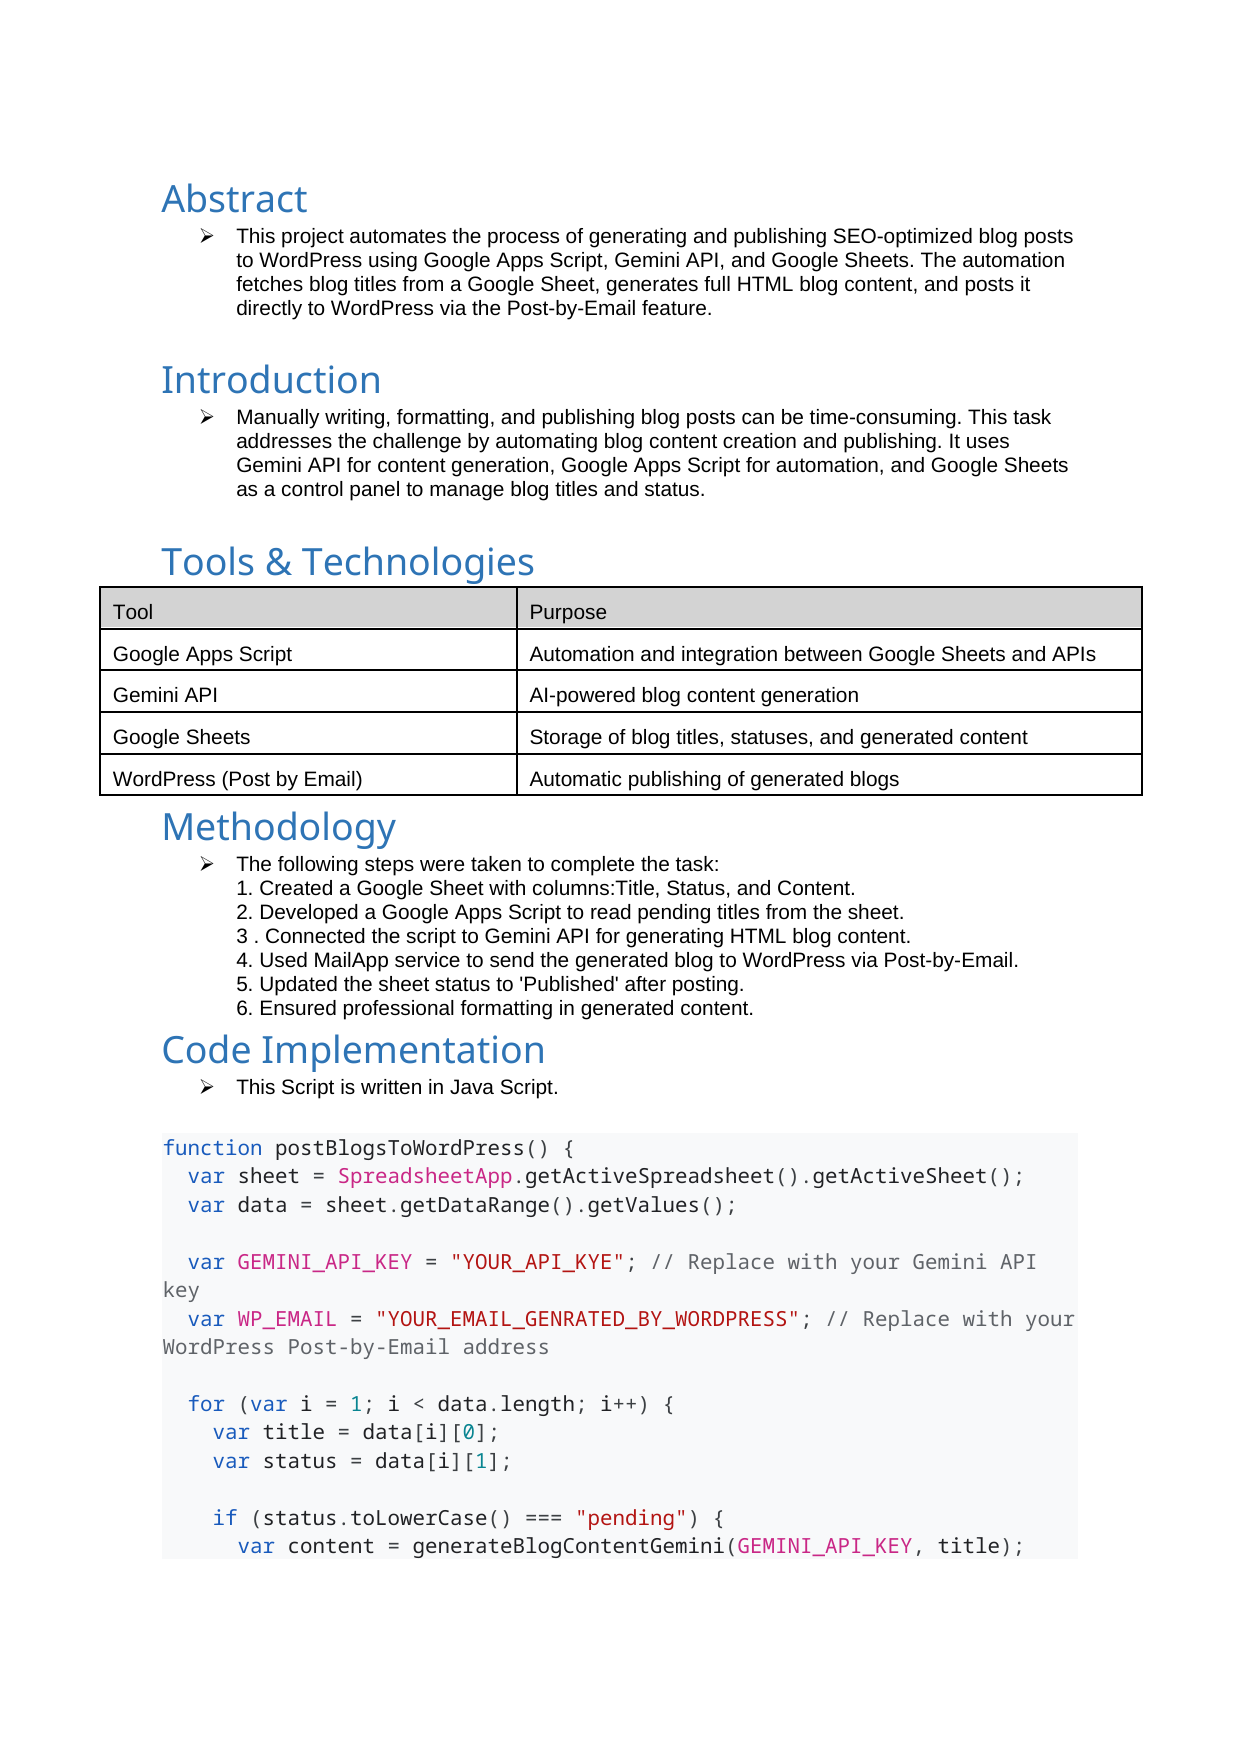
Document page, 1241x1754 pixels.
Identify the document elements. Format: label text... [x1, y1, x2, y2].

text if (status.toLowerCase() === "pending") { [162, 1503, 1078, 1531]
subtitle Abstract [161, 172, 1079, 223]
subtitle Code Implementation [161, 1024, 1079, 1075]
list 3 . Connected the script to Gemini API for generating HTML blog content. [236, 923, 1079, 947]
subtitle Methodology [161, 800, 1079, 851]
text var status = data[i][1]; [162, 1446, 1078, 1474]
table_header Tool [101, 588, 516, 627]
subtitle Introduction [161, 354, 1079, 405]
text var title = data[i][0]; [162, 1417, 1078, 1446]
list This Script is written in Java Script. [198, 1075, 1079, 1099]
table_cell Storage of blog titles, statuses, and generated content [518, 713, 1141, 752]
text var sheet = SpreadsheetApp.getActiveSpreadsheet().getActiveSheet(); [162, 1161, 1078, 1190]
text var WP_EMAIL = "YOUR_EMAIL_GENRATED_BY_WORDPRESS"; // Replace with your WordPress Post-by-Email address [162, 1304, 1078, 1361]
list 1. Created a Google Sheet with columns:Title, Status, and Content. [236, 876, 1079, 899]
text function postBlogsToWordPress() { [162, 1133, 1078, 1161]
subtitle Tools & Technologies [161, 535, 1079, 586]
list 5. Updated the sheet status to 'Published' after posting. [236, 971, 1079, 995]
table_cell Google Sheets [101, 713, 516, 752]
list 2. Developed a Google Apps Script to read pending titles from the sheet. [236, 899, 1079, 923]
list 4. Used MailApp service to send the generated blog to WordPress via Post-by-Email. [236, 947, 1079, 971]
table_cell Automatic publishing of generated blogs [518, 755, 1141, 794]
table_cell Automation and integration between Google Sheets and APIs [518, 630, 1141, 669]
list The following steps were taken to complete the task: [198, 851, 1079, 876]
table_cell AI-powered blog content generation [518, 671, 1141, 711]
text var GEMINI_API_KEY = "YOUR_API_KYE"; // Replace with your Gemini API key [162, 1247, 1078, 1304]
list 6. Ensured professional formatting in generated content. [236, 995, 1079, 1019]
text var content = generateBlogContentGemini(GEMINI_API_KEY, title); [162, 1531, 1078, 1559]
table_cell Google Apps Script [101, 630, 516, 669]
list This project automates the process of generating and publishing SEO-optimized blog posts to WordPress using Google Apps Script, Gemini API, and Google Sheets. The automation fetches blog titles from a Google Sheet, generates full HTML blog content, and posts it directly to WordPress via the Post-by-Email feature. [198, 223, 1079, 319]
text for (var i = 1; i < data.length; i++) { [162, 1389, 1078, 1417]
text var data = sheet.getDataRange().getValues(); [162, 1190, 1078, 1218]
list Manually writing, formatting, and publishing blog posts can be time-consuming. This task addresses the challenge by automating blog content creation and publishing. It uses Gemini API for content generation, Google Apps Script for automation, and Google Sheets as a control panel to manage blog titles and status. [198, 405, 1079, 501]
table_cell WordPress (Post by Email) [101, 755, 516, 794]
table_header Purpose [518, 588, 1141, 627]
table_cell Gemini API [101, 671, 516, 711]
